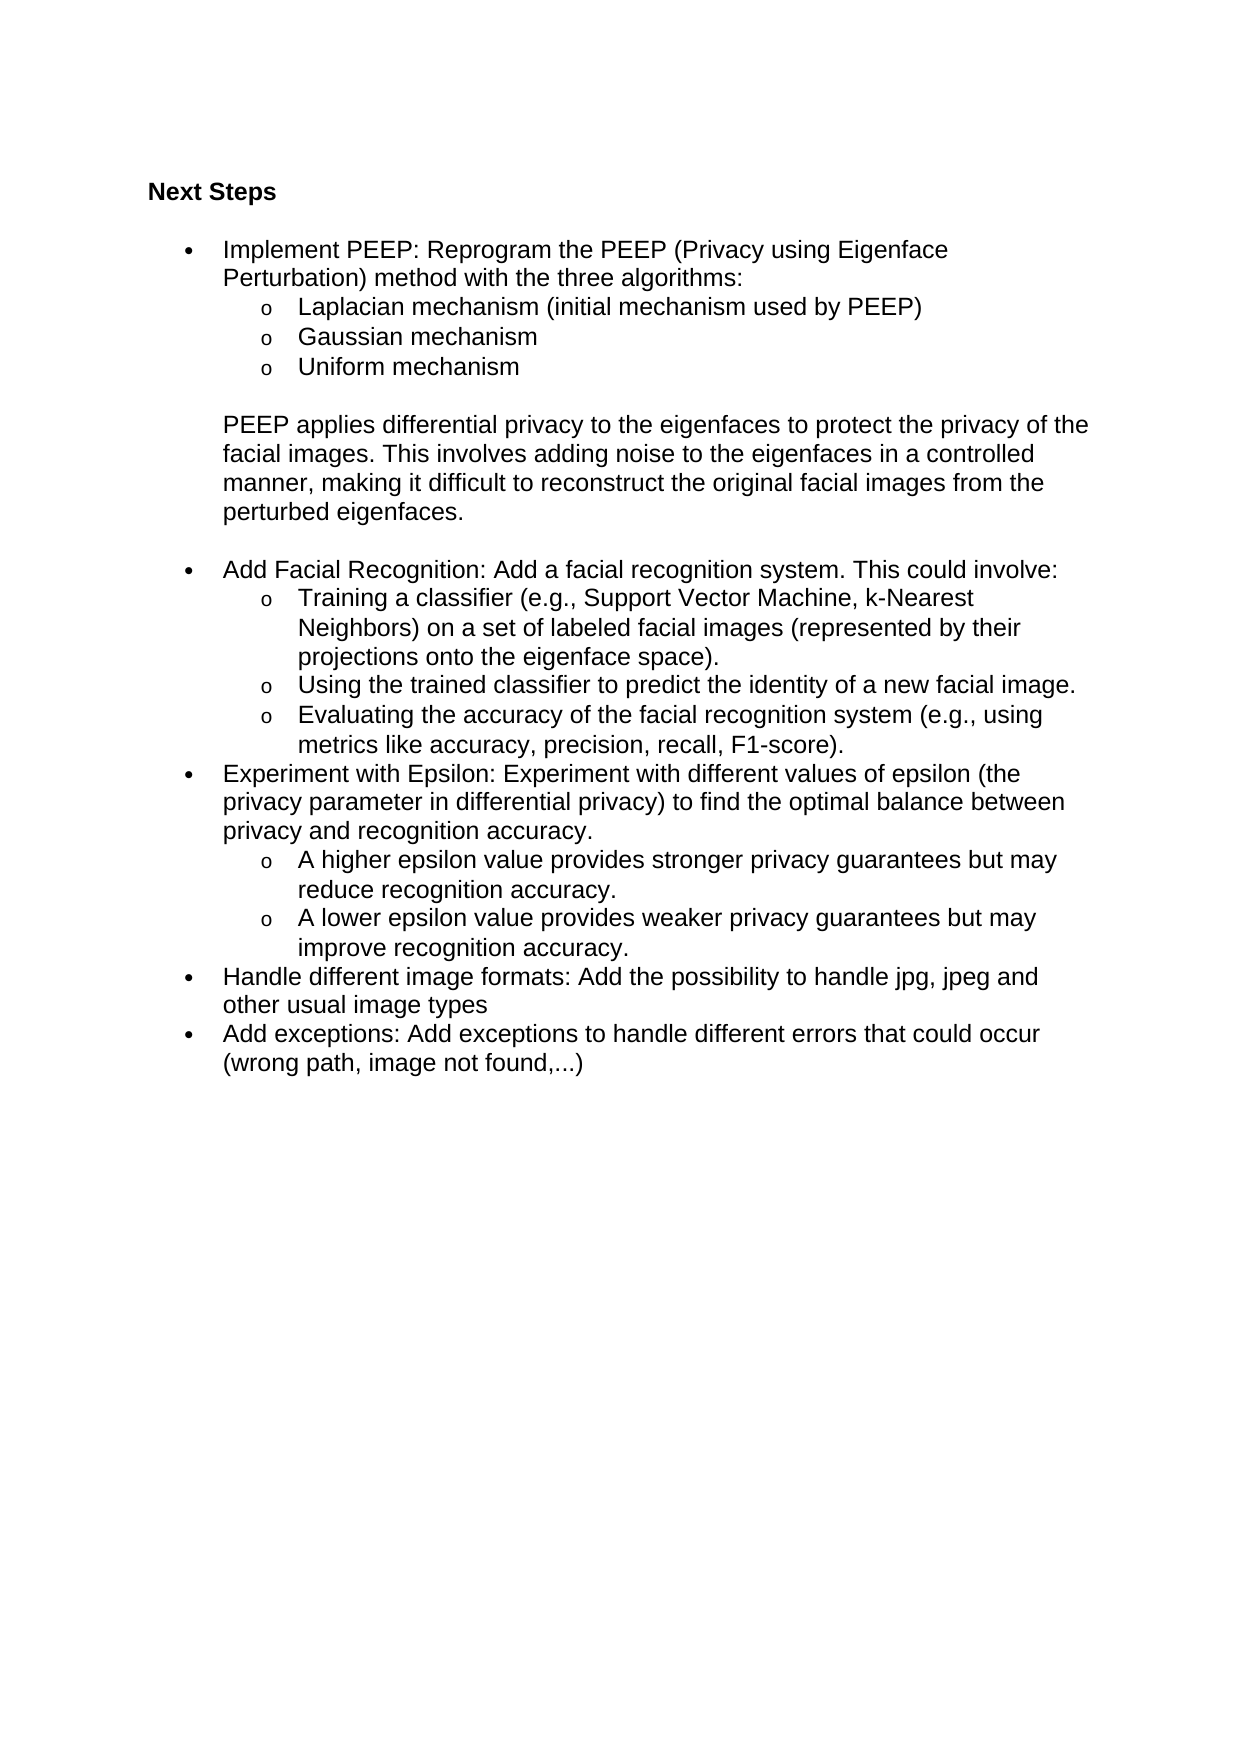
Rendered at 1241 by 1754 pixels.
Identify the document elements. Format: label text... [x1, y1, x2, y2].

list Implement PEEP: Reprogram the PEEP (Privacy using Eigenface Perturbation) method with the three algorithms: [185, 235, 1093, 292]
list Using the trained classifier to predict the identity of a new facial image. [260, 671, 1093, 700]
list Experiment with Epsilon: Experiment with different values of epsilon (the privacy parameter in differential privacy) to find the optimal balance between privacy and recognition accuracy. [185, 759, 1093, 845]
list Add exceptions: Add exceptions to handle different errors that could occur (wrong path, image not found,...) [185, 1019, 1093, 1077]
text PEEP applies differential privacy to the eigenfaces to protect the privacy of the facial images. This involves adding noise to the eigenfaces in a controlled manner, making it difficult to reconstruct the original facial images from the perturbed eigenfaces. [223, 410, 1093, 525]
list Add Facial Recognition: Add a facial recognition system. This could involve: [185, 554, 1093, 583]
list Uniform mechanism [260, 352, 1093, 381]
list Laplacian mechanism (initial mechanism used by PEEP) [260, 292, 1093, 322]
list Evaluating the accuracy of the facial recognition system (e.g., using metrics like accuracy, precision, recall, F1-score). [260, 700, 1093, 759]
text Next Steps [148, 177, 1093, 206]
list Gaussian mechanism [260, 322, 1093, 352]
list Handle different image formats: Add the possibility to handle jpg, jpeg and other usual image types [185, 962, 1093, 1019]
list A higher epsilon value provides stronger privacy guarantees but may reduce recognition accuracy. [260, 845, 1093, 903]
list A lower epsilon value provides weaker privacy guarantees but may improve recognition accuracy. [260, 903, 1093, 962]
list Training a classifier (e.g., Support Vector Machine, k-Nearest Neighbors) on a set of labeled facial images (represented by their projections onto the eigenface space). [260, 583, 1093, 671]
